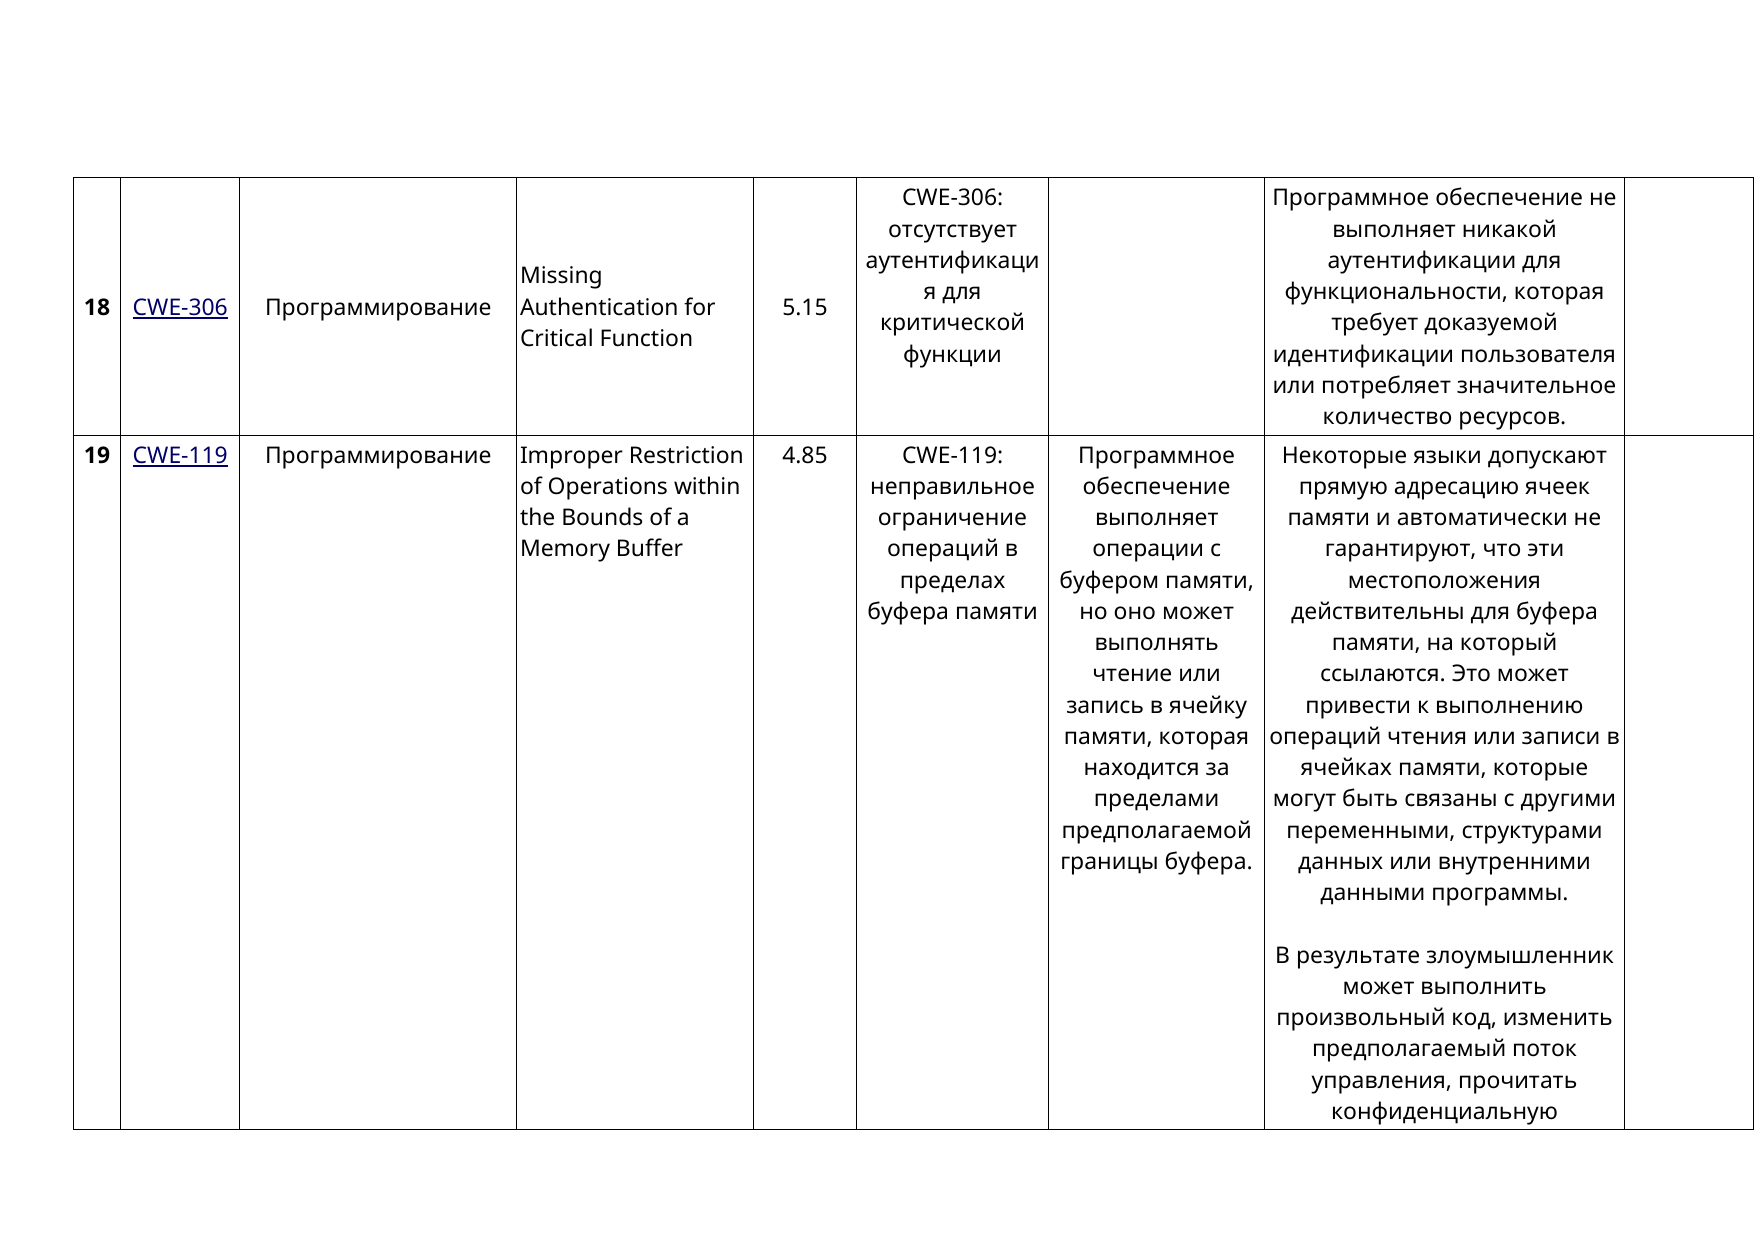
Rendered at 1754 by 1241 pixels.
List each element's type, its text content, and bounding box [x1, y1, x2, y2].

table_cell CWE-306: отсутствует аутентификация для критической функции [857, 178, 1048, 434]
table_cell CWE-119 [121, 436, 239, 1129]
table_cell CWE-306 [121, 178, 239, 434]
table_cell Missing Authentication for Critical Function [517, 178, 753, 434]
table_cell [1625, 178, 1753, 434]
table_cell [1625, 436, 1753, 1129]
table_cell 19 [74, 436, 120, 1129]
table_cell Программирование [240, 436, 516, 1129]
table_cell 4.85 [754, 436, 856, 1129]
table_cell 5.15 [754, 178, 856, 434]
table_cell Программирование [240, 178, 516, 434]
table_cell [1265, 436, 1624, 1129]
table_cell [1049, 436, 1264, 1129]
table_cell Программное обеспечение не выполняет никакой аутентификации для функциональности, которая требует доказуемой идентификации пользователя или потребляет значительное количество ресурсов. [1265, 178, 1624, 434]
table_cell [1049, 178, 1264, 434]
table_cell 18 [74, 178, 120, 434]
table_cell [857, 436, 1048, 1129]
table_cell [517, 436, 753, 1129]
